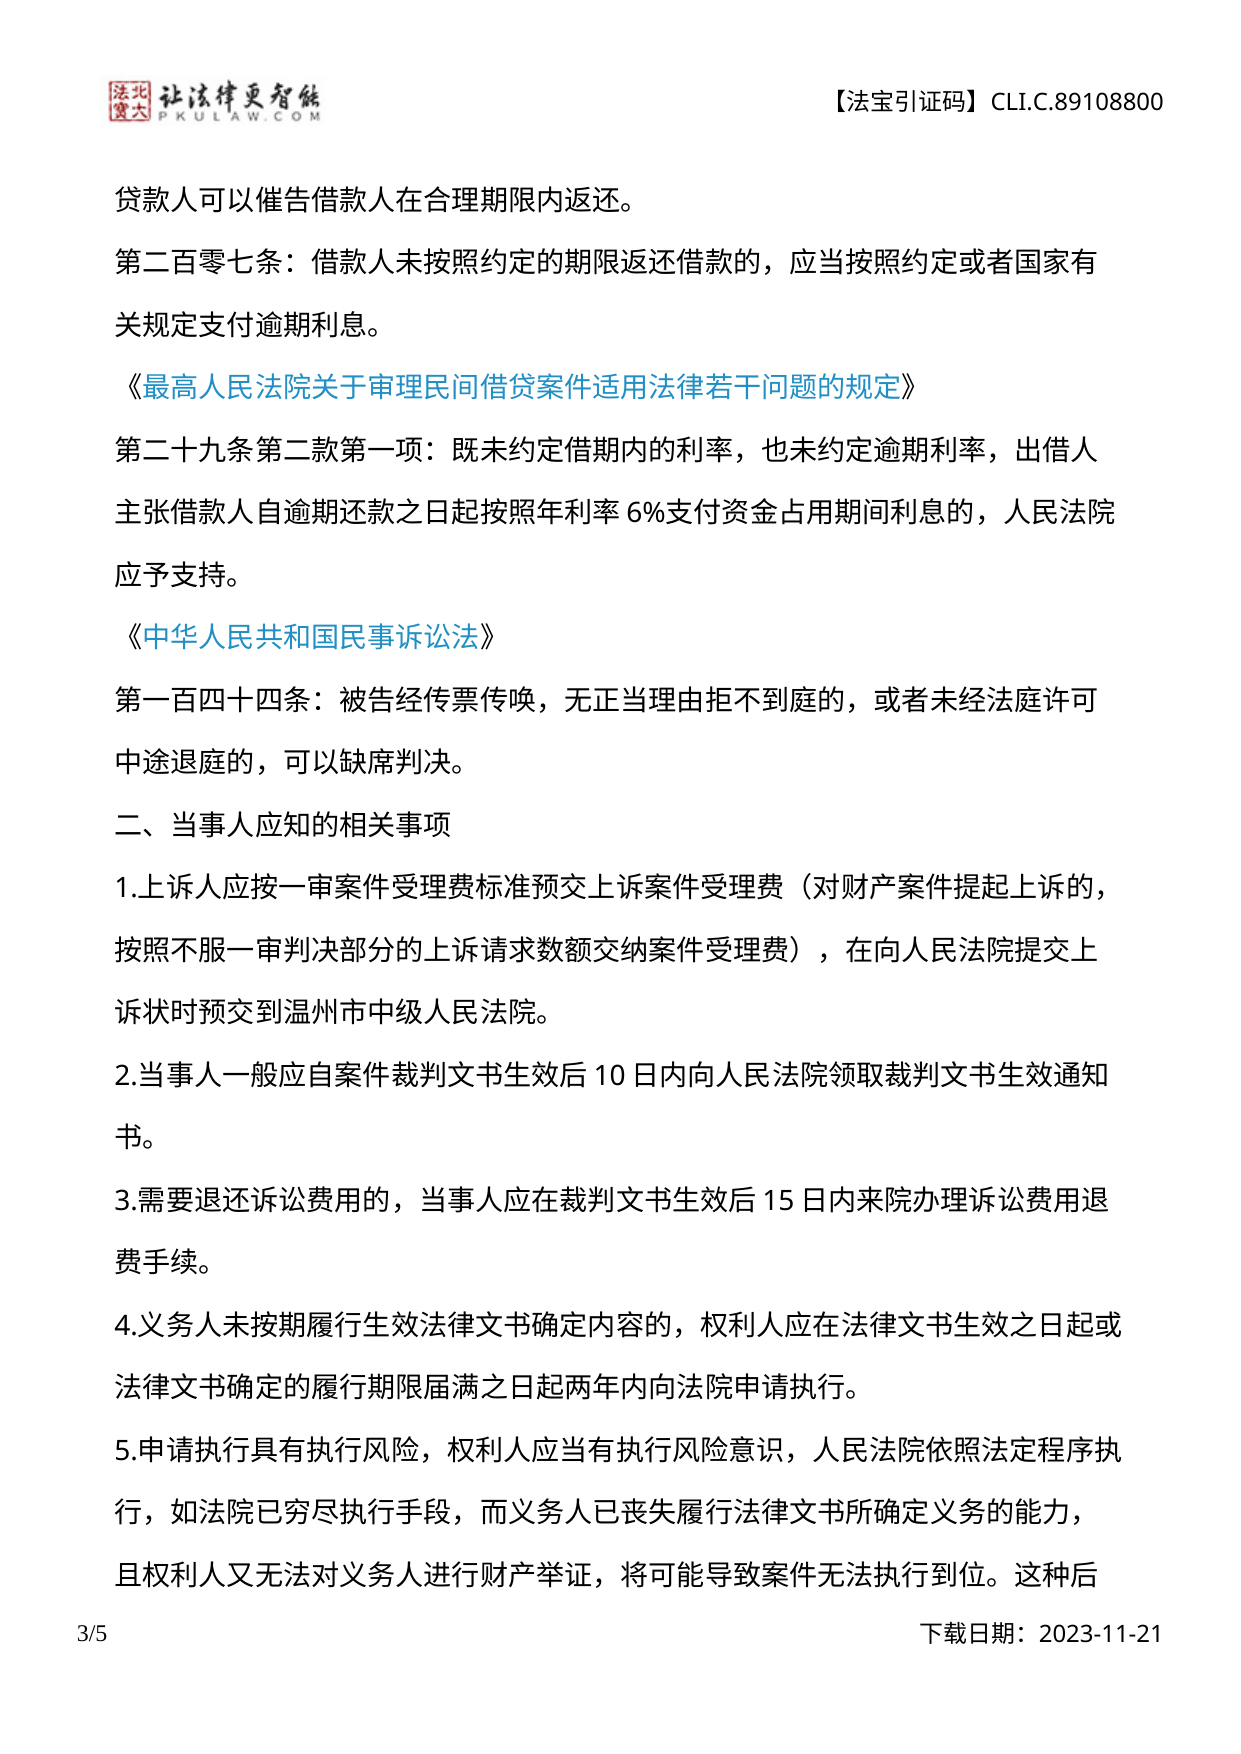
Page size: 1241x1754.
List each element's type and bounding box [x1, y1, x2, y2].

text [114, 156, 1126, 1593]
picture [76, 75, 361, 126]
